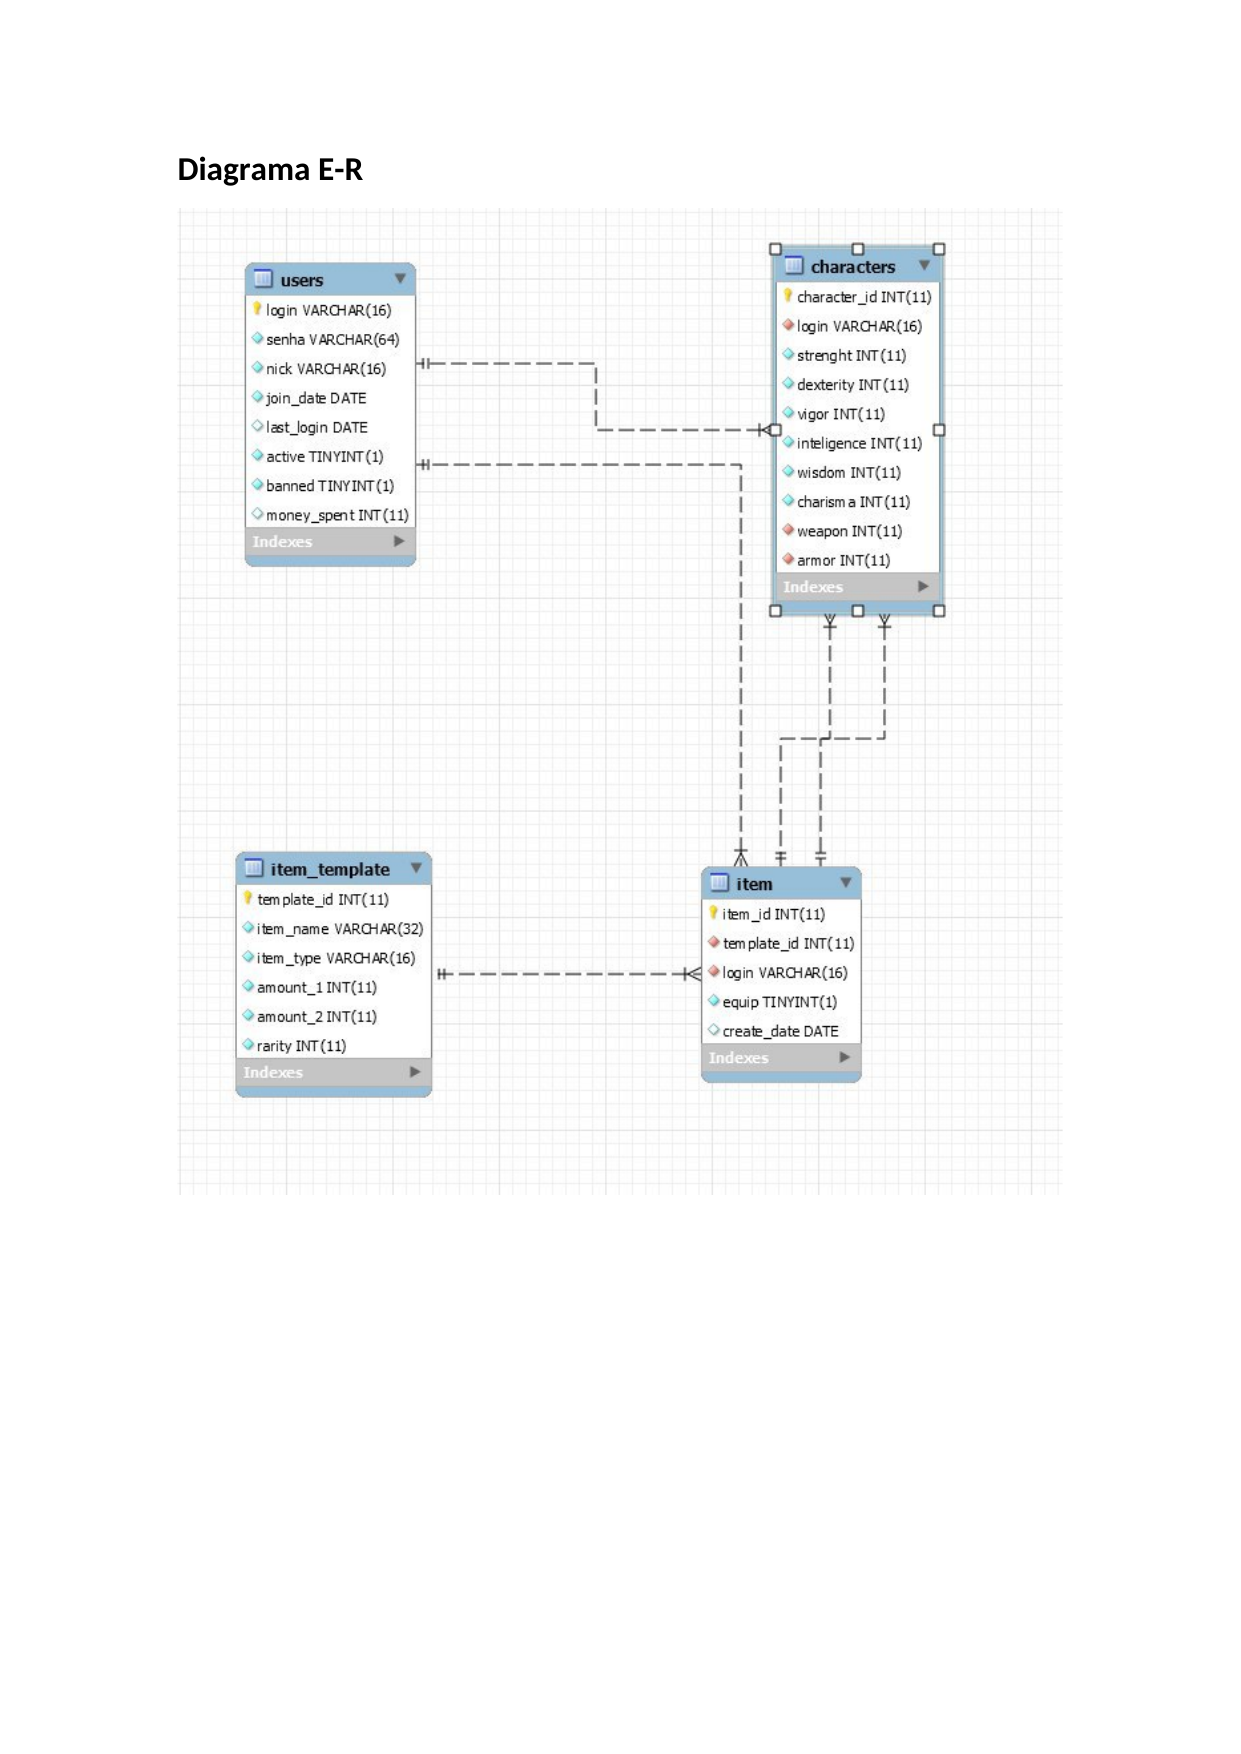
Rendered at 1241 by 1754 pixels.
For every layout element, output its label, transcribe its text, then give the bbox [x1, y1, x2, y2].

picture [177, 208, 1063, 1195]
text Diagrama E-R [177, 148, 1063, 188]
